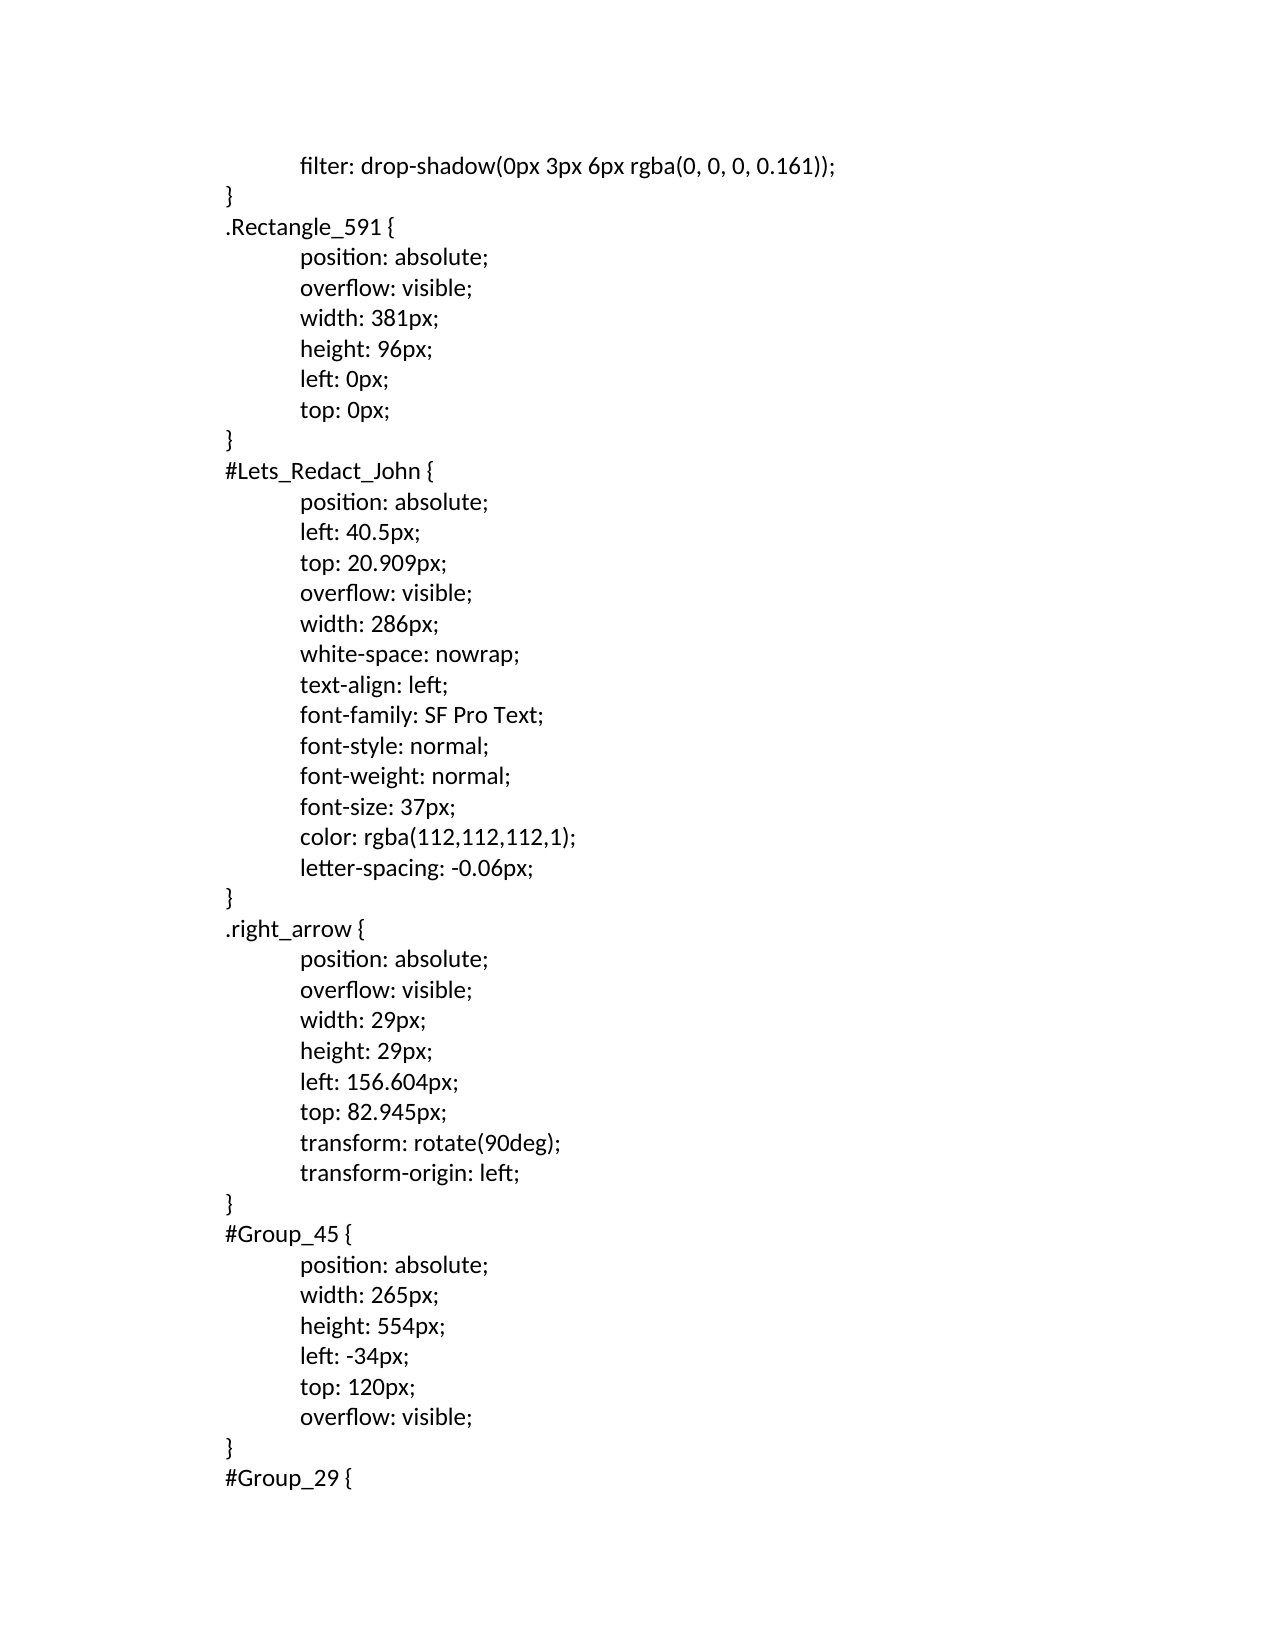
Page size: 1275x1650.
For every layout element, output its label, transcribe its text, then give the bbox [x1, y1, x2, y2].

text font-size: 37px; [150, 791, 1125, 821]
text height: 554px; [150, 1310, 1125, 1340]
text transform: rotate(90deg); [150, 1127, 1125, 1157]
text width: 286px; [150, 608, 1125, 638]
text letter-spacing: -0.06px; [150, 852, 1125, 882]
text position: absolute; [150, 1249, 1125, 1279]
text height: 29px; [150, 1035, 1125, 1066]
text position: absolute; [150, 486, 1125, 516]
text .right_arrow { [150, 913, 1125, 943]
text } [150, 1432, 1125, 1462]
text } [150, 181, 1125, 211]
text left: 40.5px; [150, 516, 1125, 547]
text overflow: visible; [150, 1401, 1125, 1432]
text width: 265px; [150, 1279, 1125, 1310]
text top: 0px; [150, 394, 1125, 425]
text .Rectangle_591 { [150, 211, 1125, 242]
text left: 0px; [150, 364, 1125, 394]
text color: rgba(112,112,112,1); [150, 821, 1125, 852]
text filter: drop-shadow(0px 3px 6px rgba(0, 0, 0, 0.161)); [150, 150, 1125, 181]
text #Group_29 { [150, 1462, 1125, 1493]
text width: 29px; [150, 1004, 1125, 1035]
text white-space: nowrap; [150, 638, 1125, 669]
text font-weight: normal; [150, 760, 1125, 791]
text height: 96px; [150, 333, 1125, 364]
text overflow: visible; [150, 577, 1125, 608]
text top: 120px; [150, 1371, 1125, 1401]
text overflow: visible; [150, 272, 1125, 303]
text text-align: left; [150, 669, 1125, 699]
text font-family: SF Pro Text; [150, 699, 1125, 730]
text overflow: visible; [150, 974, 1125, 1004]
text } [150, 1188, 1125, 1218]
text top: 20.909px; [150, 547, 1125, 577]
text left: -34px; [150, 1340, 1125, 1371]
text transform-origin: left; [150, 1157, 1125, 1188]
text width: 381px; [150, 303, 1125, 333]
text #Lets_Redact_John { [150, 455, 1125, 486]
text font-style: normal; [150, 730, 1125, 760]
text #Group_45 { [150, 1218, 1125, 1249]
text position: absolute; [150, 943, 1125, 974]
text } [150, 425, 1125, 455]
text top: 82.945px; [150, 1096, 1125, 1127]
text } [150, 882, 1125, 913]
text position: absolute; [150, 242, 1125, 272]
text left: 156.604px; [150, 1066, 1125, 1096]
